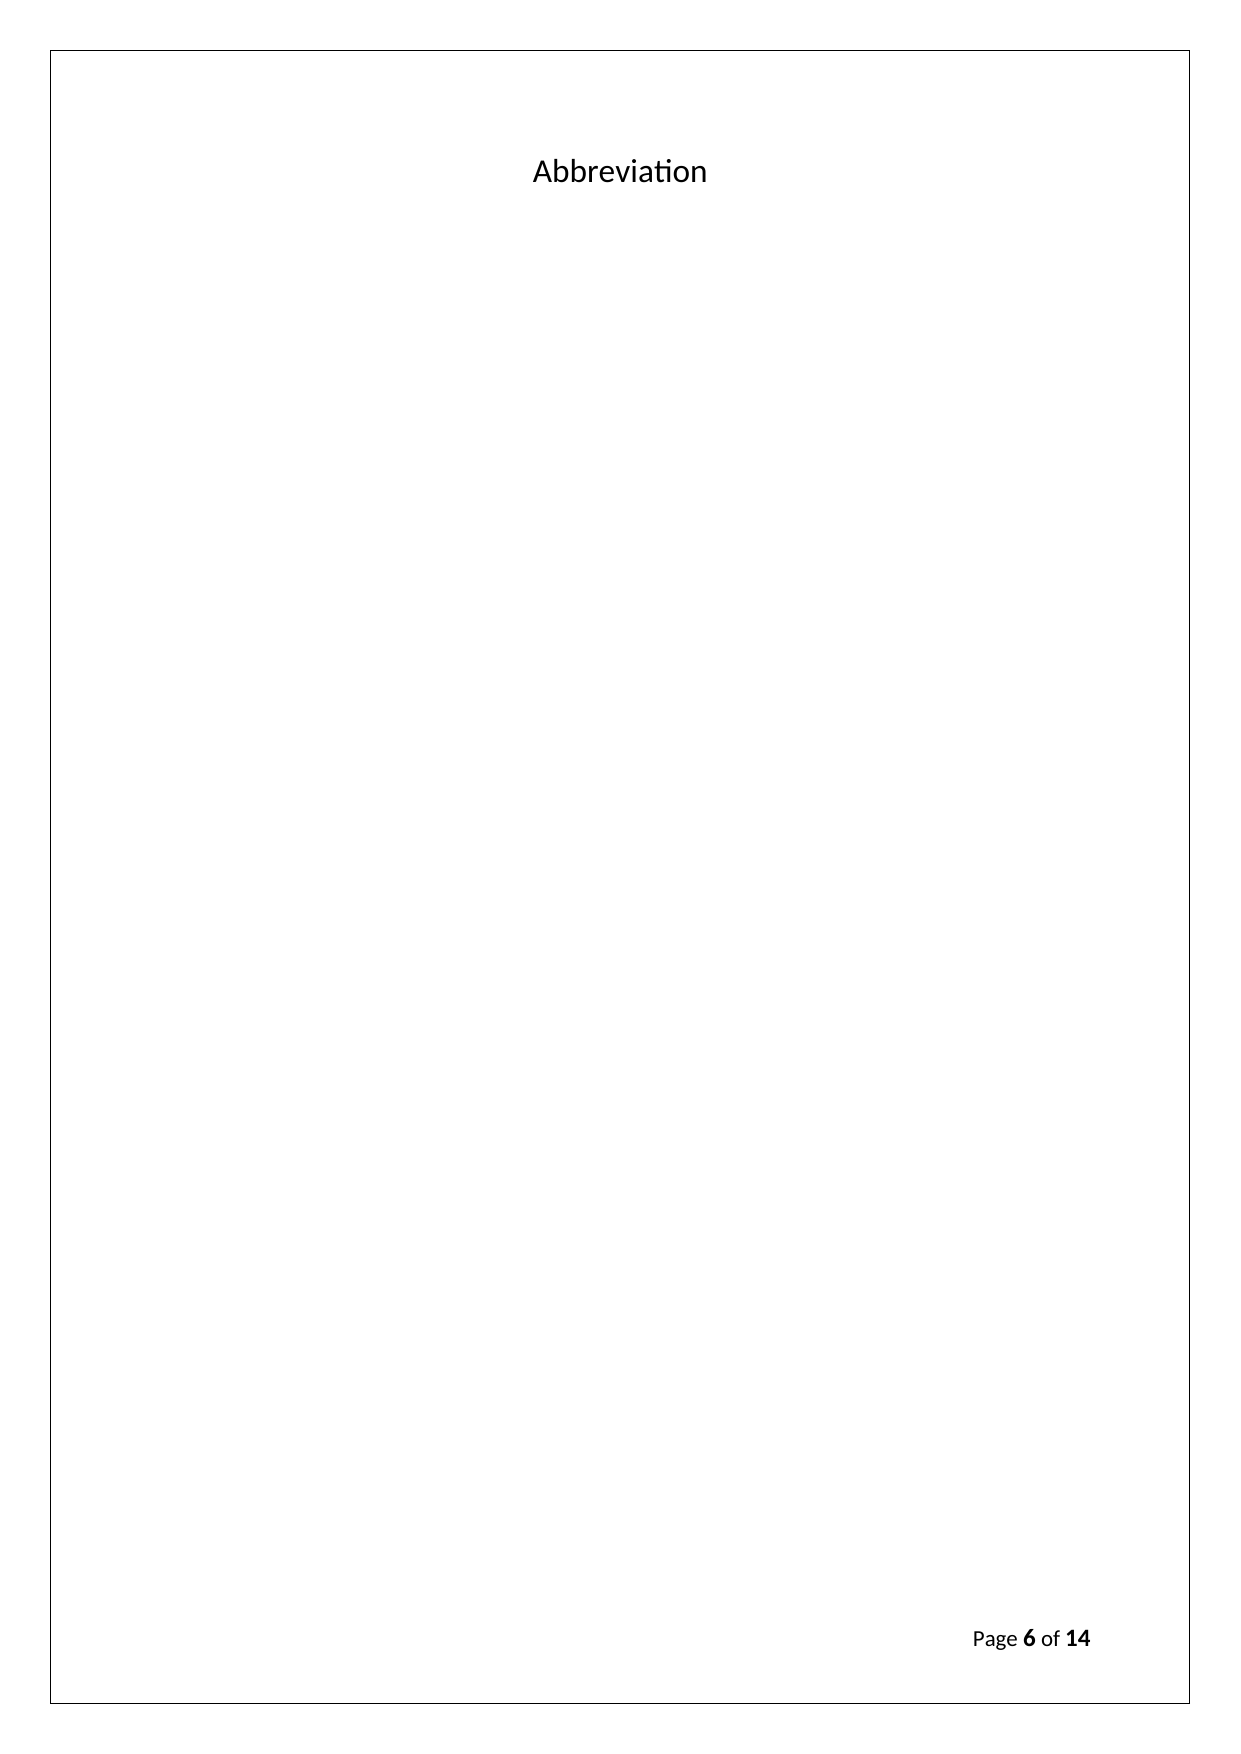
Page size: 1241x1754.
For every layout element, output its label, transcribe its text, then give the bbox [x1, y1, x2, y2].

text Abbreviation [150, 150, 1090, 191]
